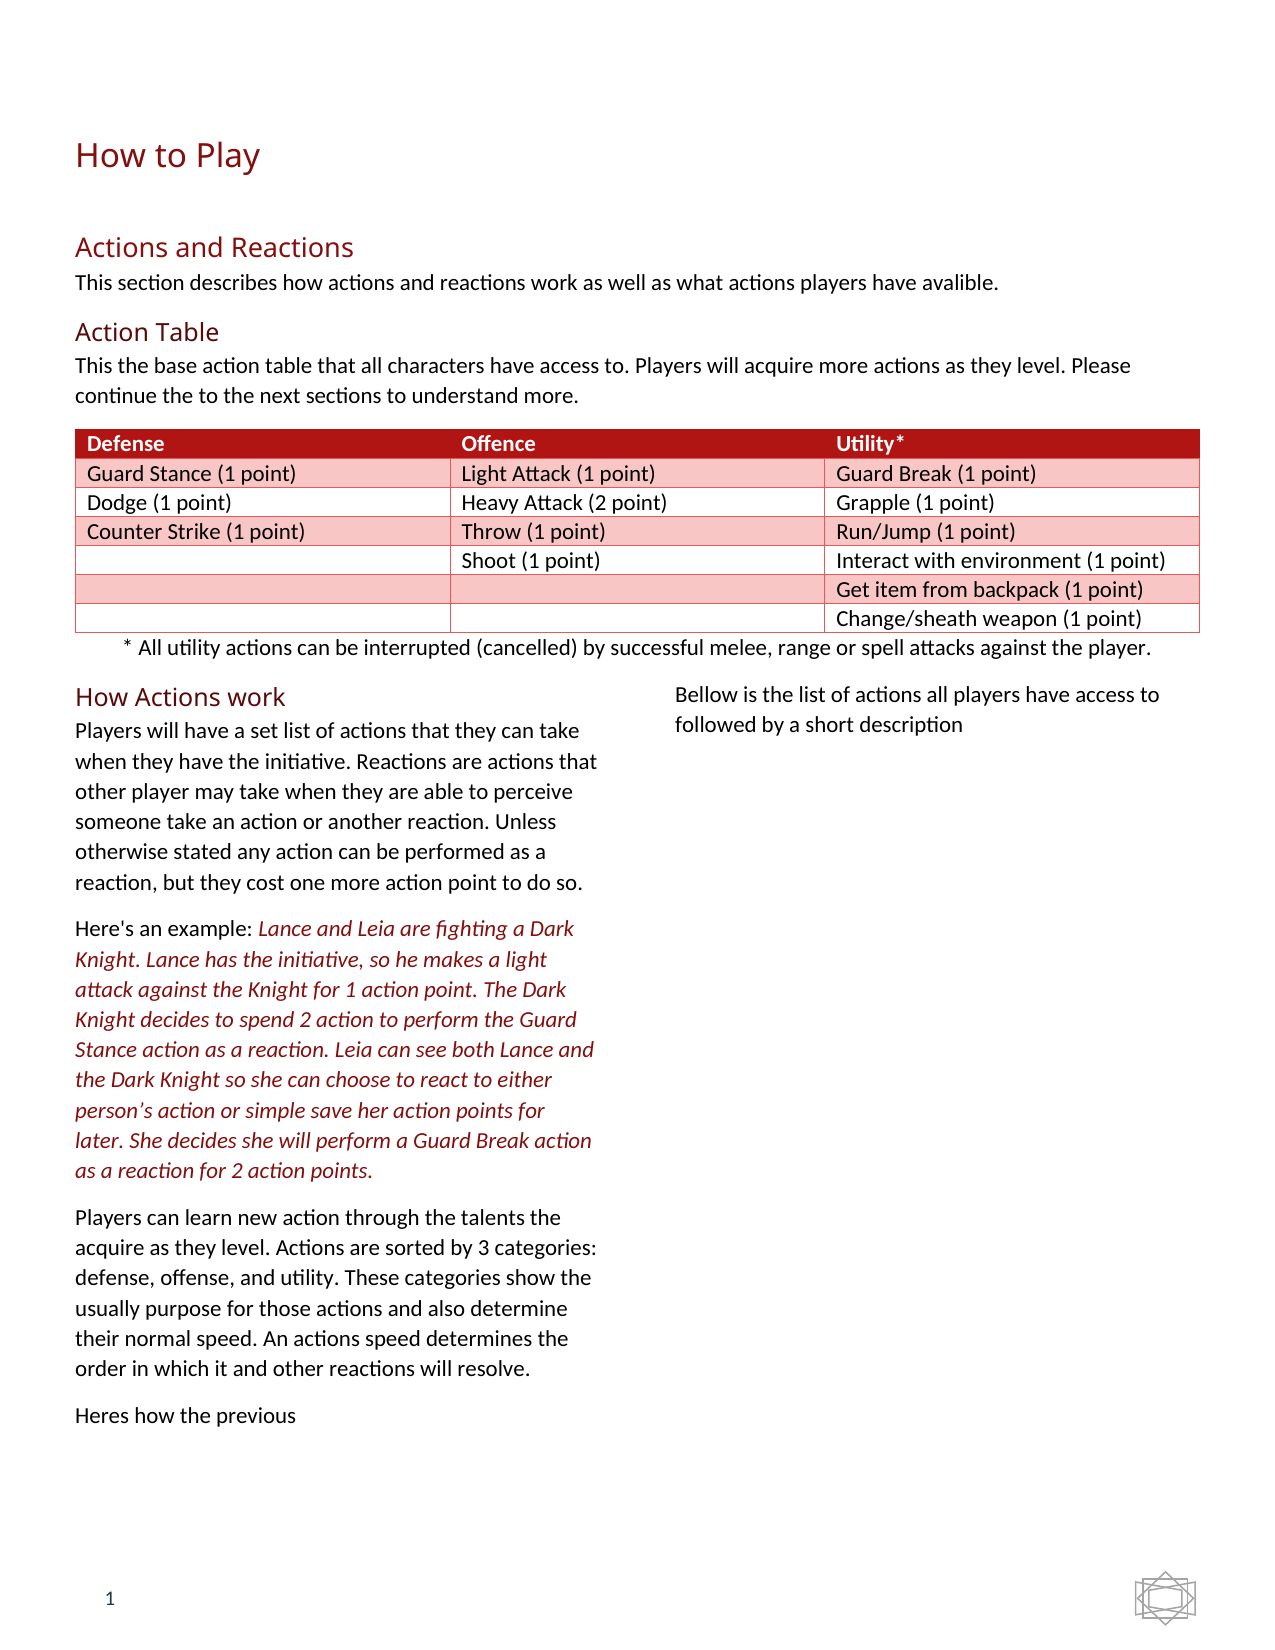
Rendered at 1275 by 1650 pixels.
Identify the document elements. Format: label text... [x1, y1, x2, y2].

table_cell Grapple (1 point) [825, 488, 1199, 516]
text Heres how the previous [75, 1401, 600, 1429]
text This section describes how actions and reactions work as well as what actions players have avalible. [75, 268, 1200, 296]
subtitle Action Table [75, 315, 1200, 349]
subtitle Actions and Reactions [75, 228, 1200, 265]
subtitle How Actions work [75, 680, 600, 714]
table_cell Guard Break (1 point) [825, 459, 1199, 487]
table_cell Heavy Attack (2 point) [451, 488, 824, 516]
subtitle How to Play [75, 132, 1200, 178]
table_header Utility* [825, 430, 1199, 458]
table_cell [76, 546, 450, 574]
table_cell Dodge (1 point) [76, 488, 450, 516]
text * All utility actions can be interrupted (cancelled) by successful melee, range or spell attacks against the player. [75, 633, 1200, 661]
text Players can learn new action through the talents the acquire as they level. Actions are sorted by 3 categories: defense, offense, and utility. These categories show the usually purpose for those actions and also determine their normal speed. An actions speed determines the order in which it and other reactions will resolve. [75, 1203, 600, 1382]
table_cell Run/Jump (1 point) [825, 517, 1199, 545]
table_cell Throw (1 point) [451, 517, 824, 545]
table_header Defense [76, 430, 450, 458]
table_cell [451, 604, 824, 632]
table_cell [76, 575, 450, 603]
table_cell Interact with environment (1 point) [825, 546, 1199, 574]
text Players will have a set list of actions that they can take when they have the initiative. Reactions are actions that other player may take when they are able to perceive someone take an action or another reaction. Unless otherwise stated any action can be performed as a reaction, but they cost one more action point to do so. [75, 717, 600, 896]
table_cell Shoot (1 point) [451, 546, 824, 574]
table_cell Change/sheath weapon (1 point) [825, 604, 1199, 632]
table_cell Guard Stance (1 point) [76, 459, 450, 487]
table_cell Counter Strike (1 point) [76, 517, 450, 545]
table_cell [451, 575, 824, 603]
text Bellow is the list of actions all players have access to followed by a short description [675, 680, 1200, 738]
table_cell [76, 604, 450, 632]
text This the base action table that all characters have access to. Players will acquire more actions as they level. Please continue the to the next sections to understand more. [75, 351, 1200, 410]
table_header Offence [451, 430, 824, 458]
table_cell Light Attack (1 point) [451, 459, 824, 487]
text Here's an example: Lance and Leia are fighting a Dark Knight. Lance has the initiative, so he makes a light attack against the Knight for 1 action point. The Dark Knight decides to spend 2 action to perform the Guard Stance action as a reaction. Leia can see both Lance and the Dark Knight so she can choose to react to either person’s action or simple save her action points for later. She decides she will perform a Guard Break action as a reaction for 2 action points. [75, 914, 600, 1184]
table_cell Get item from backpack (1 point) [825, 575, 1199, 603]
